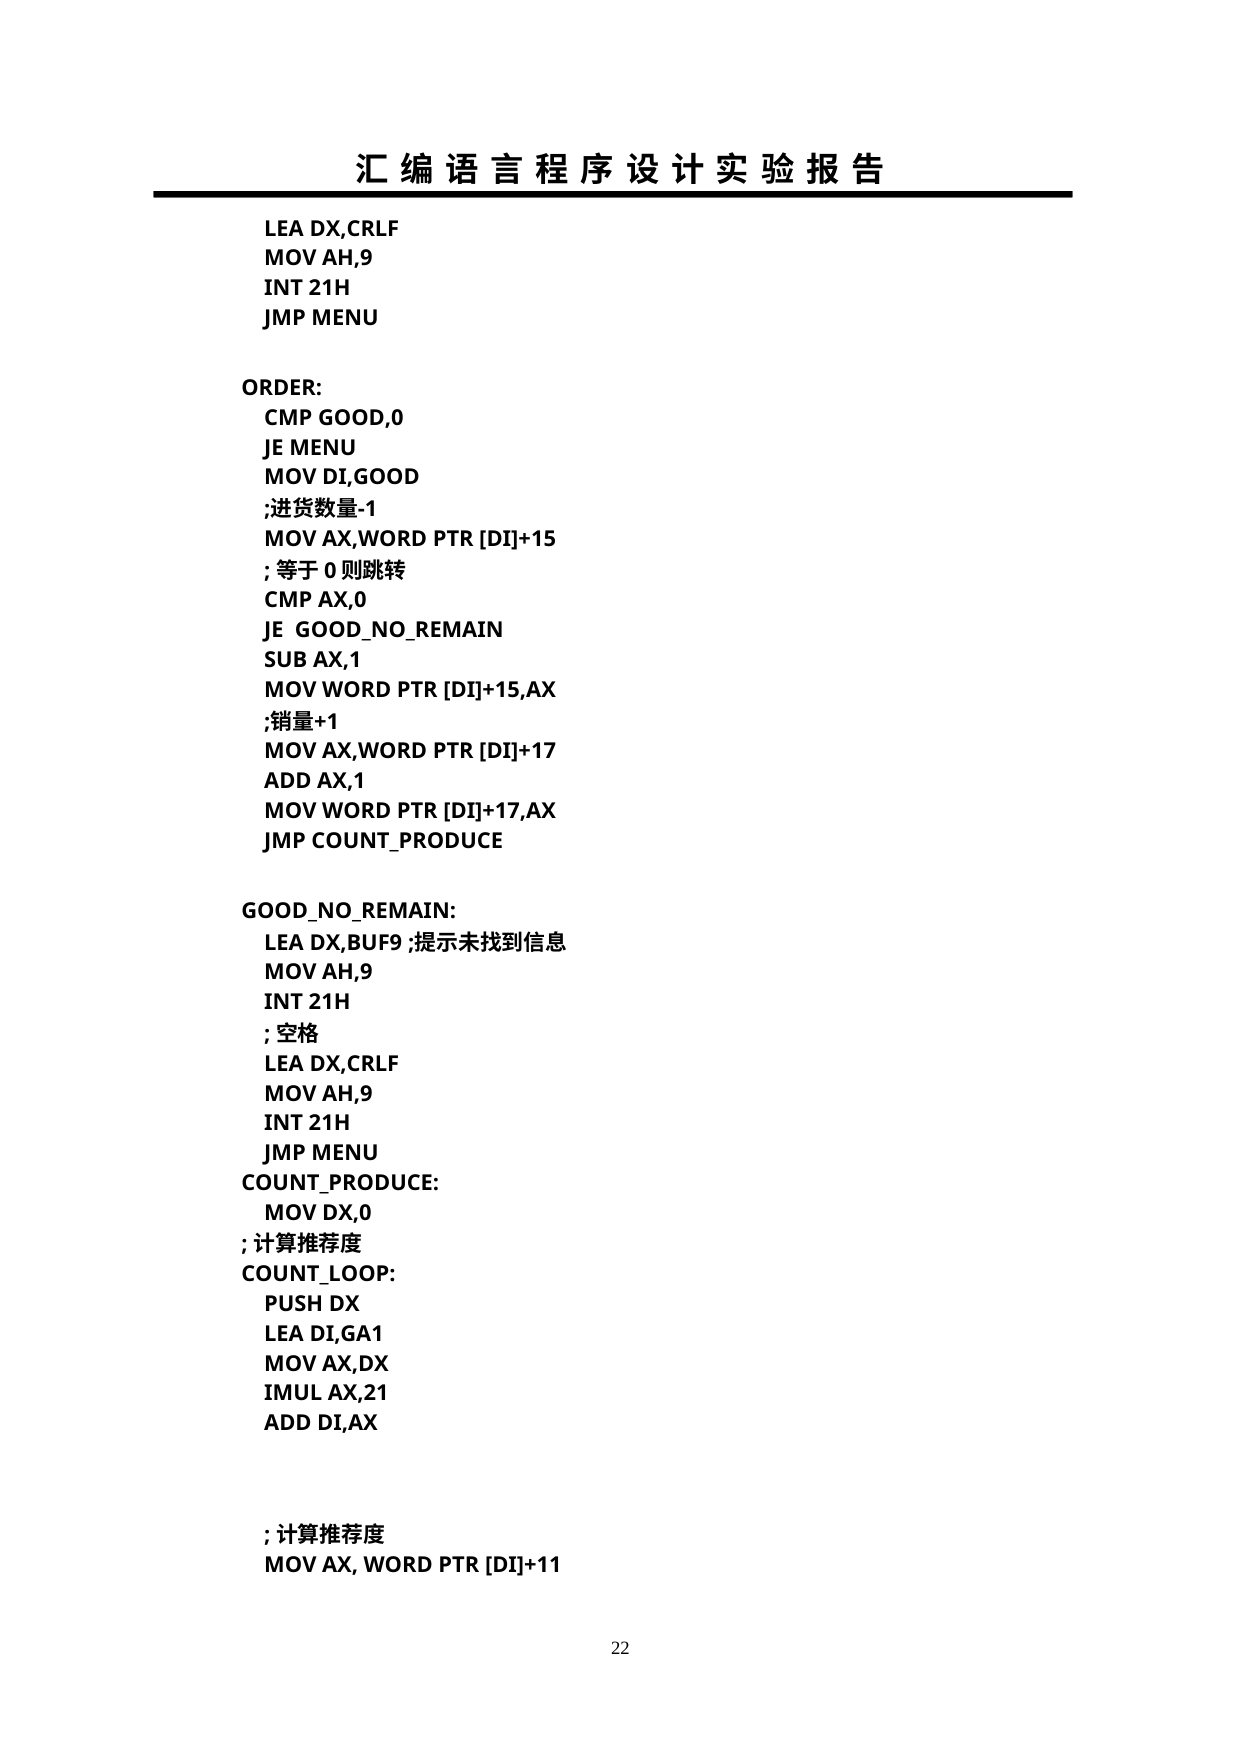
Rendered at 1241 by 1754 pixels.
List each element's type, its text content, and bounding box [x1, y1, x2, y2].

text INT 21H [197, 986, 1087, 1016]
text INT 21H [197, 1107, 1087, 1137]
text MOV AX,WORD PTR [DI]+17 [197, 735, 1087, 765]
text MOV AH,9 [197, 1077, 1087, 1107]
text COUNT_LOOP: [197, 1258, 1087, 1288]
text JE GOOD_NO_REMAIN [197, 614, 1087, 644]
text GOOD_NO_REMAIN: [197, 895, 1087, 924]
text ORDER: [197, 372, 1087, 402]
text LEA DX,CRLF [197, 1048, 1087, 1077]
text CMP AX,0 [197, 584, 1087, 614]
text ; 计算推荐度 [197, 1226, 1087, 1258]
text INT 21H [197, 272, 1087, 302]
text ADD DI,AX [197, 1407, 1087, 1437]
text LEA DX,CRLF [197, 213, 1087, 242]
text JMP MENU [197, 302, 1087, 332]
text ; 空格 [197, 1016, 1087, 1048]
text JMP COUNT_PRODUCE [197, 825, 1087, 854]
text ;销量+1 [197, 704, 1087, 735]
text LEA DX,BUF9 ;提示未找到信息 [197, 924, 1087, 956]
text COUNT_PRODUCE: [197, 1167, 1087, 1197]
text MOV AH,9 [197, 242, 1087, 272]
text MOV AX,WORD PTR [DI]+15 [197, 523, 1087, 553]
text ;进货数量-1 [197, 491, 1087, 523]
text ADD AX,1 [197, 765, 1087, 795]
text JE MENU [197, 432, 1087, 461]
text IMUL AX,21 [197, 1377, 1087, 1407]
text MOV WORD PTR [DI]+15,AX [197, 674, 1087, 704]
text MOV DI,GOOD [197, 461, 1087, 491]
text MOV WORD PTR [DI]+17,AX [197, 795, 1087, 825]
text PUSH DX [197, 1288, 1087, 1318]
text JMP MENU [197, 1137, 1087, 1167]
text MOV AH,9 [197, 956, 1087, 986]
text SUB AX,1 [197, 644, 1087, 674]
text ; 等于0则跳转 [197, 553, 1087, 584]
text MOV AX,DX [197, 1348, 1087, 1377]
text MOV AX, WORD PTR [DI]+11 [197, 1549, 1087, 1579]
text ; 计算推荐度 [197, 1517, 1087, 1549]
text MOV DX,0 [197, 1197, 1087, 1226]
text CMP GOOD,0 [197, 402, 1087, 432]
text LEA DI,GA1 [197, 1318, 1087, 1348]
